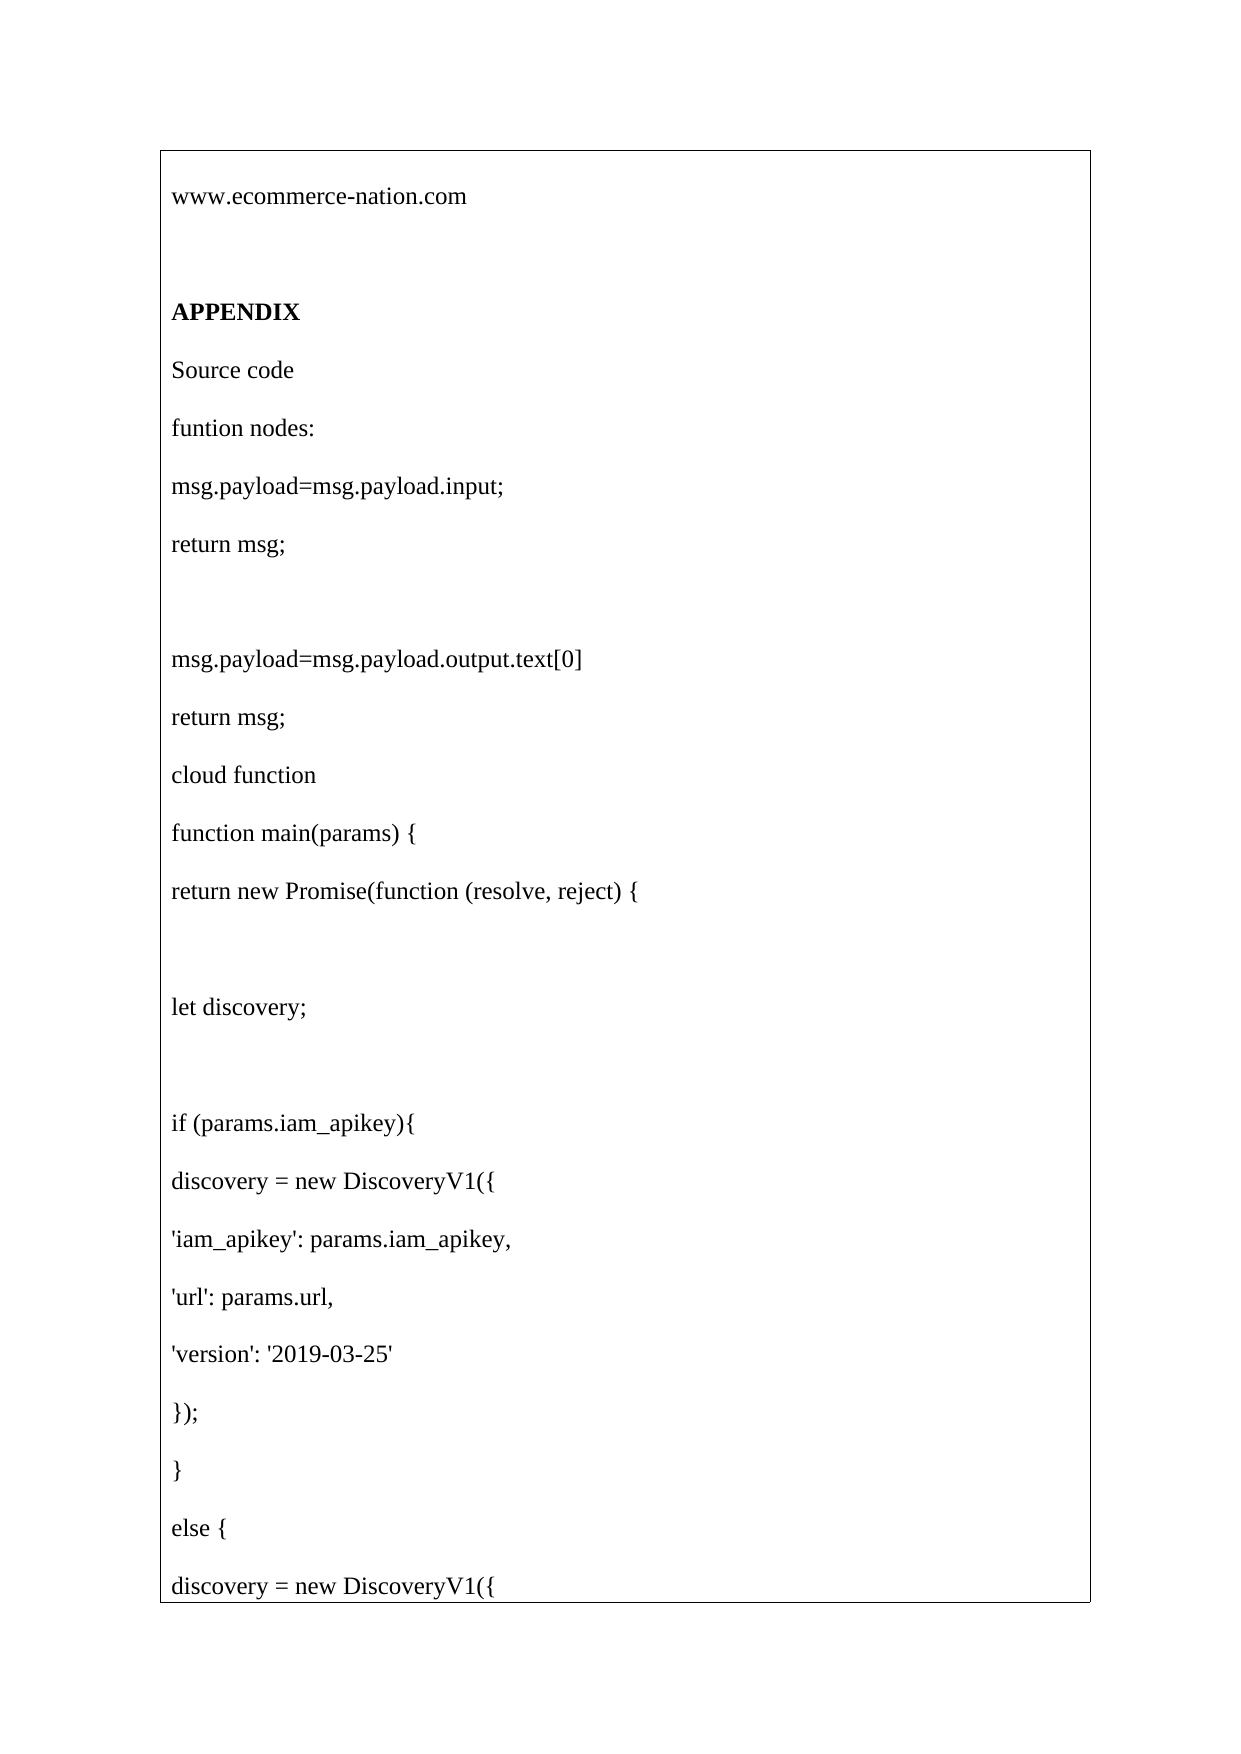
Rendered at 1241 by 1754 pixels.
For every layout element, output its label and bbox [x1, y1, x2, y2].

table_cell [161, 151, 1090, 1602]
